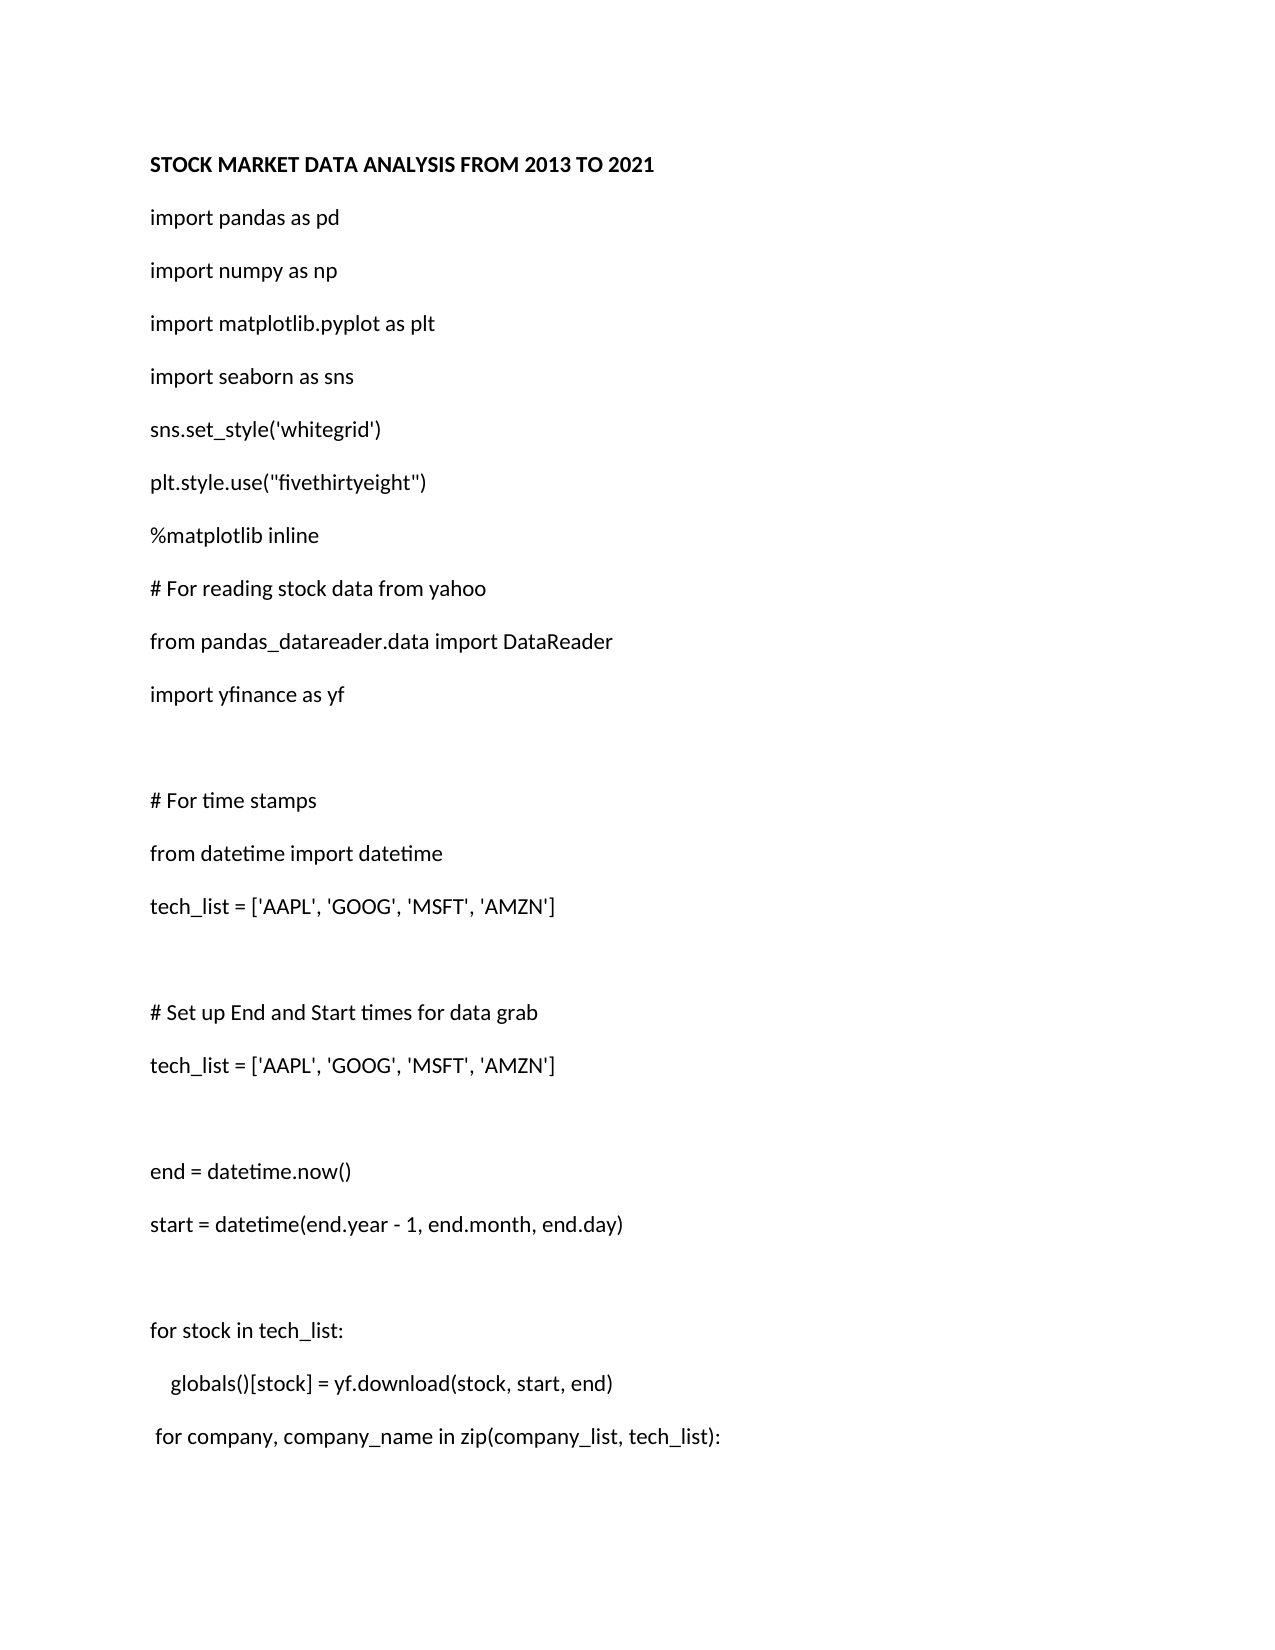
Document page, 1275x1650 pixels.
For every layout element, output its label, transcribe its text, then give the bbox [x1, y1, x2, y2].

text import numpy as np [150, 256, 1125, 284]
text plt.style.use("fivethirtyeight") [150, 468, 1125, 496]
text import matplotlib.pyplot as plt [150, 309, 1125, 337]
text %matplotlib inline [150, 521, 1125, 549]
text import seaborn as sns [150, 362, 1125, 390]
text for stock in tech_list: [150, 1316, 1125, 1344]
text for company, company_name in zip(company_list, tech_list): [150, 1422, 1125, 1451]
text start = datetime(end.year - 1, end.month, end.day) [150, 1210, 1125, 1238]
text tech_list = ['AAPL', 'GOOG', 'MSFT', 'AMZN'] [150, 892, 1125, 920]
text sns.set_style('whitegrid') [150, 415, 1125, 443]
text # For time stamps [150, 786, 1125, 814]
text end = datetime.now() [150, 1157, 1125, 1185]
text from datetime import datetime [150, 839, 1125, 867]
text from pandas_datareader.data import DataReader [150, 627, 1125, 655]
text import pandas as pd [150, 203, 1125, 231]
text tech_list = ['AAPL', 'GOOG', 'MSFT', 'AMZN'] [150, 1051, 1125, 1079]
text globals()[stock] = yf.download(stock, start, end) [150, 1369, 1125, 1397]
text # For reading stock data from yahoo [150, 574, 1125, 602]
text import yfinance as yf [150, 680, 1125, 708]
text STOCK MARKET DATA ANALYSIS FROM 2013 TO 2021 [150, 150, 1125, 178]
text # Set up End and Start times for data grab [150, 998, 1125, 1026]
